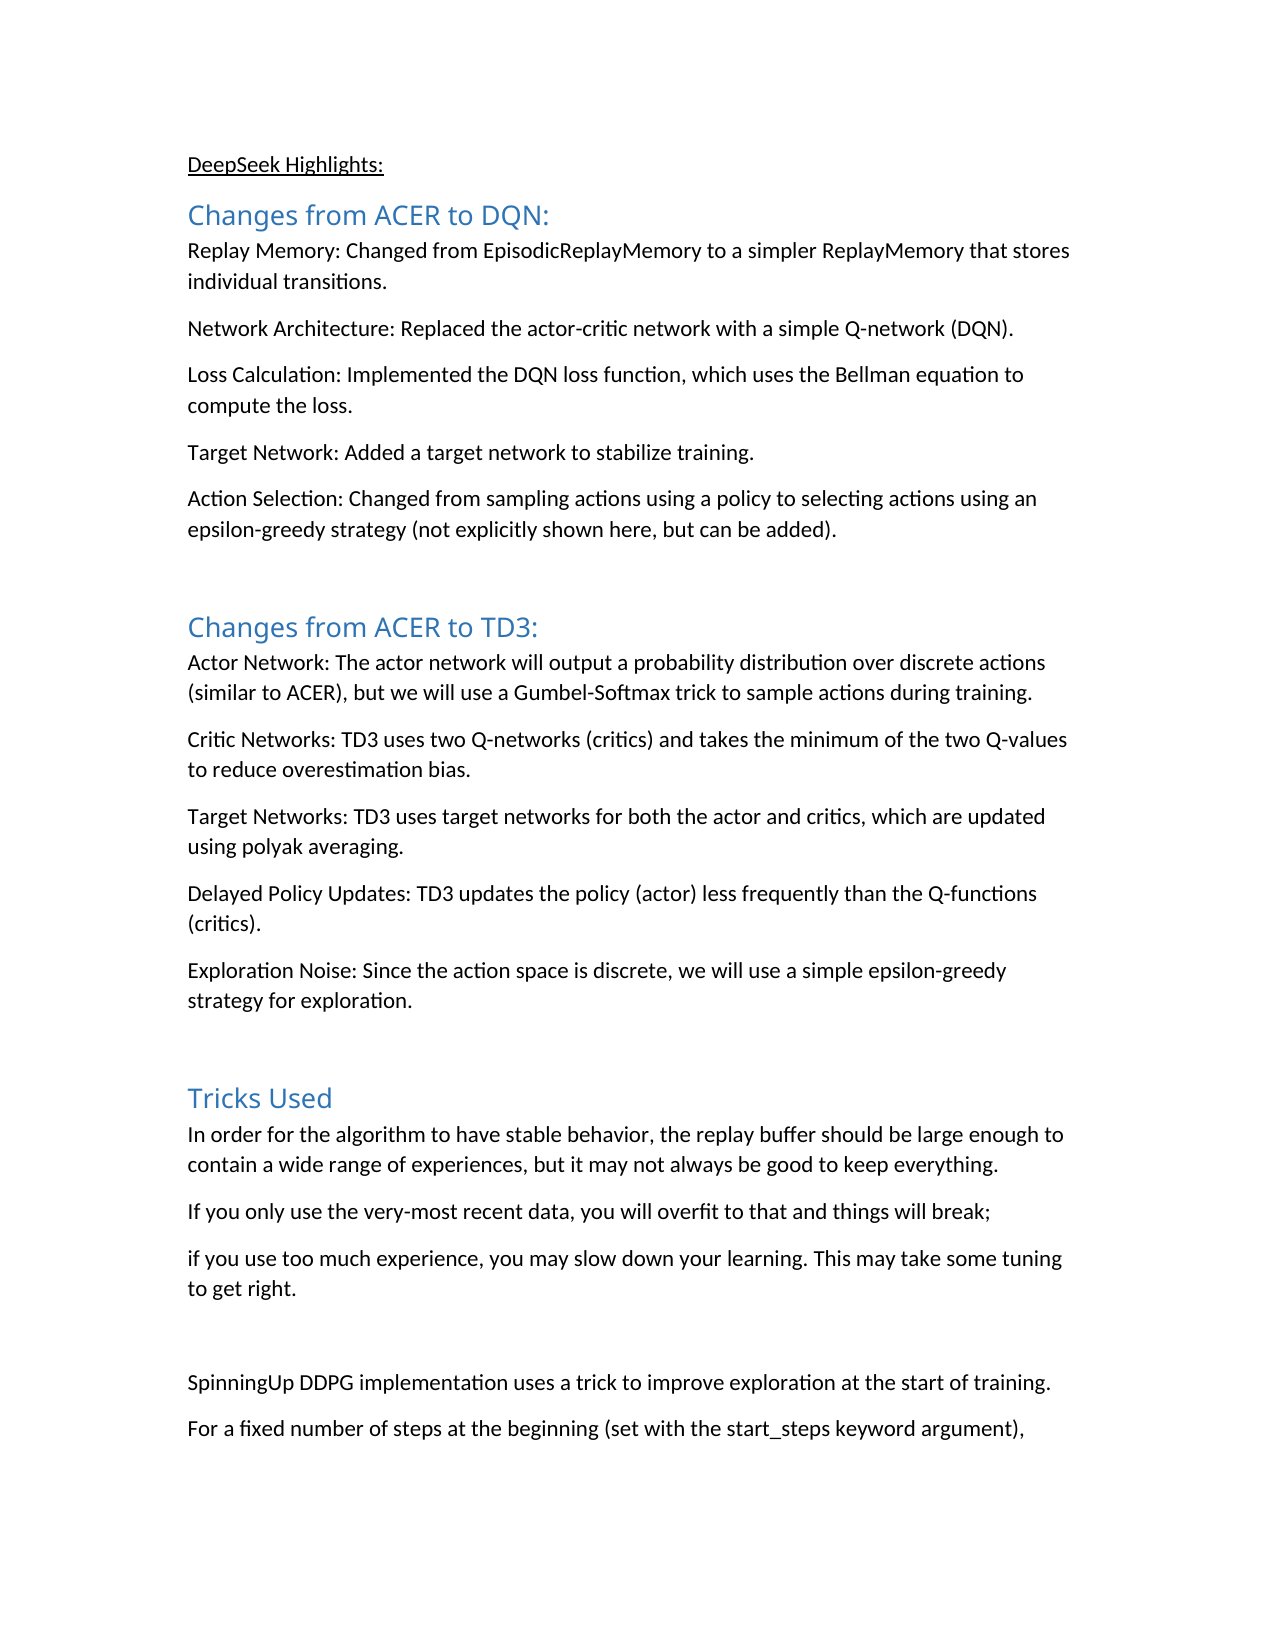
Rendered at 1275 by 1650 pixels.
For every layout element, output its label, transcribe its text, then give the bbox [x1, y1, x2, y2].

text Target Network: Added a target network to stabilize training. [187, 438, 1087, 466]
text SpinningUp DDPG implementation uses a trick to improve exploration at the start of training. [187, 1368, 1087, 1396]
text Target Networks: TD3 uses target networks for both the actor and critics, which are updated using polyak averaging. [187, 802, 1087, 860]
text if you use too much experience, you may slow down your learning. This may take some tuning to get right. [187, 1244, 1087, 1302]
subtitle Tricks Used [187, 1080, 1087, 1117]
text In order for the algorithm to have stable behavior, the replay buffer should be large enough to contain a wide range of experiences, but it may not always be good to keep everything. [187, 1120, 1087, 1178]
subtitle Changes from ACER to DQN: [187, 197, 1087, 234]
text Loss Calculation: Implemented the DQN loss function, which uses the Bellman equation to compute the loss. [187, 361, 1087, 419]
text Network Architecture: Replaced the actor-critic network with a simple Q-network (DQN). [187, 314, 1087, 342]
text Changes from ACER to TD3: Actor Network: The actor network will output a probability distribution over discrete actions (similar to ACER), but we will use a Gumbel-Softmax trick to sample actions during training. [187, 608, 1087, 706]
text Action Selection: Changed from sampling actions using a policy to selecting actions using an epsilon-greedy strategy (not explicitly shown here, but can be added). [187, 484, 1087, 543]
text Exploration Noise: Since the action space is discrete, we will use a simple epsilon-greedy strategy for exploration. [187, 956, 1087, 1014]
text If you only use the very-most recent data, you will overfit to that and things will break; [187, 1197, 1087, 1225]
text Delayed Policy Updates: TD3 updates the policy (actor) less frequently than the Q-functions (critics). [187, 879, 1087, 937]
text DeepSeek Highlights: [187, 150, 1087, 178]
text Critic Networks: TD3 uses two Q-networks (critics) and takes the minimum of the two Q-values to reduce overestimation bias. [187, 725, 1087, 783]
text Replay Memory: Changed from EpisodicReplayMemory to a simpler ReplayMemory that stores individual transitions. [187, 237, 1087, 295]
text For a fixed number of steps at the beginning (set with the start_steps keyword argument), [187, 1414, 1087, 1442]
